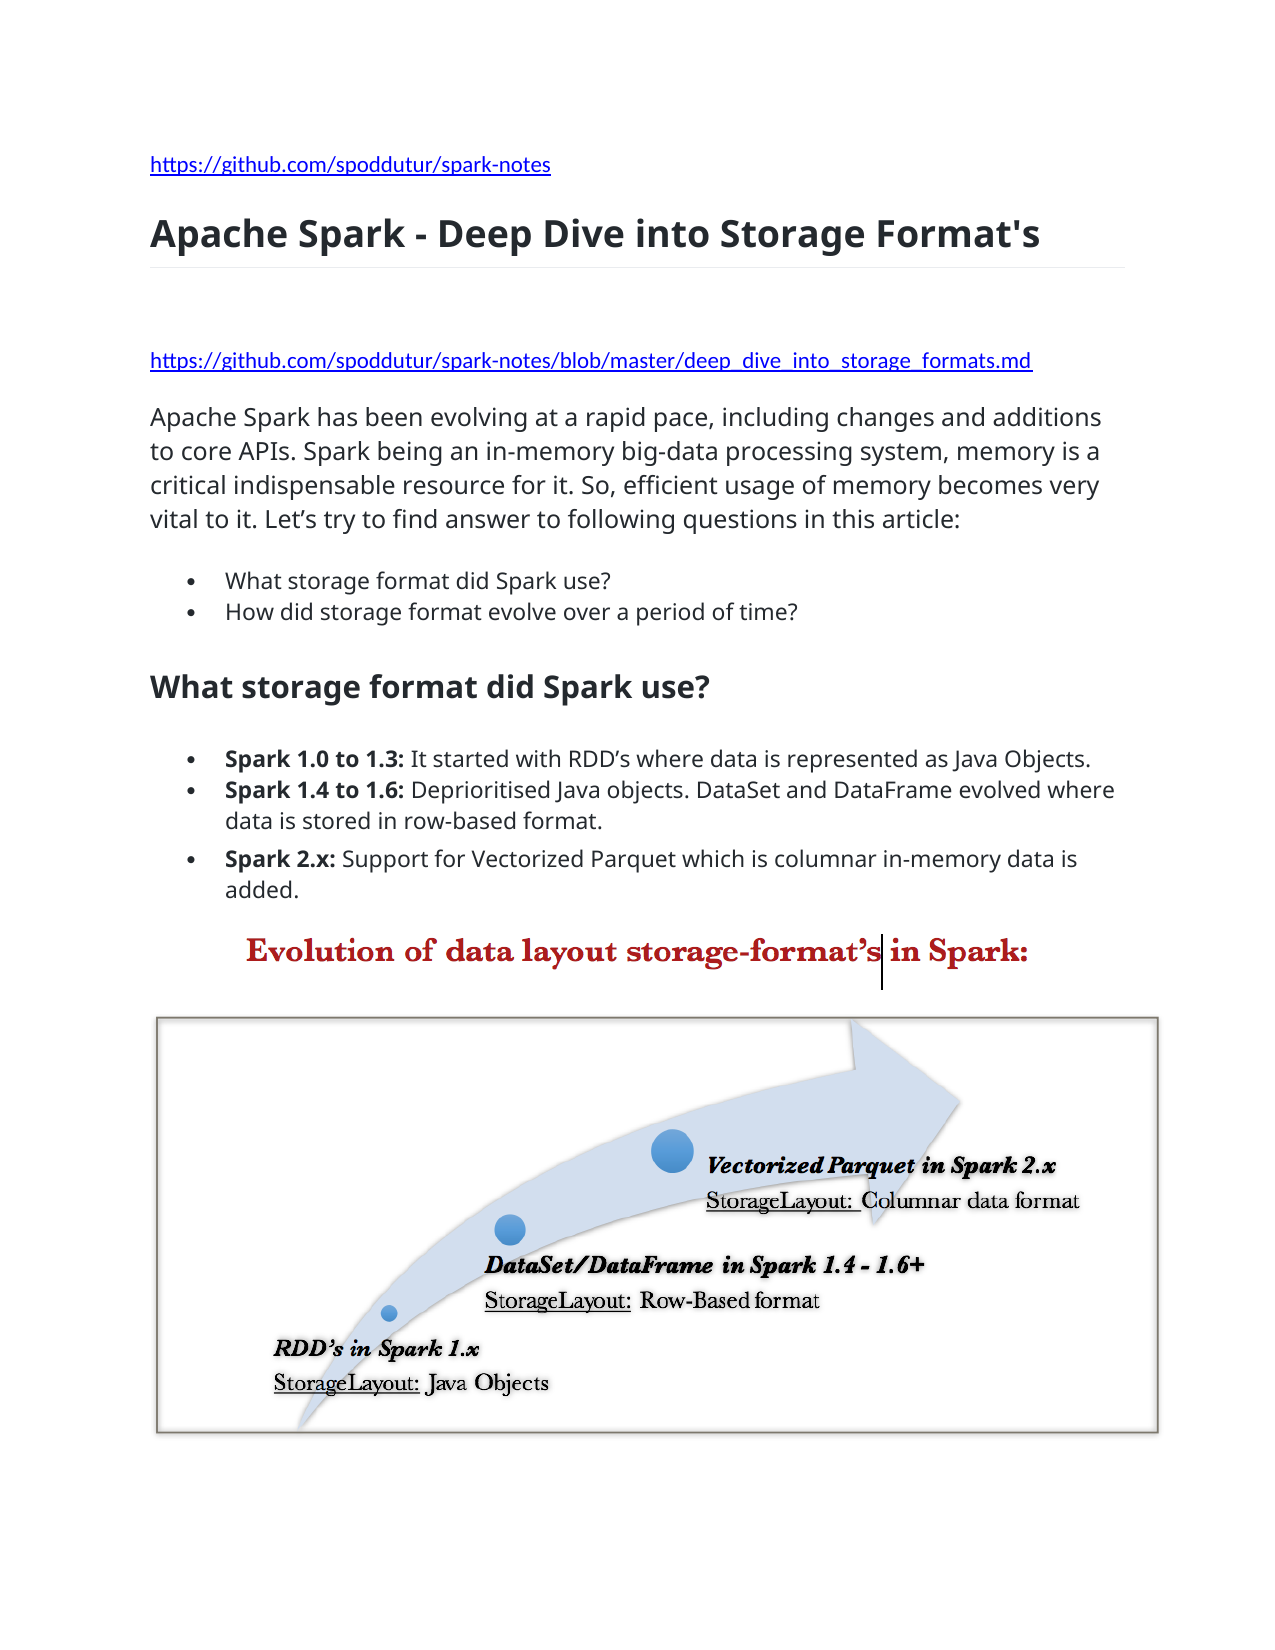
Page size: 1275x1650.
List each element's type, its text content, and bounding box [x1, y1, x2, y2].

text Apache Spark has been evolving at a rapid pace, including changes and additions to core APIs. Spark being an in-memory big-data processing system, memory is a critical indispensable resource for it. So, efficient usage of memory becomes very vital to it. Let’s try to find answer to following questions in this article: [150, 399, 1125, 535]
list Spark 1.0 to 1.3: It started with RDD’s where data is represented as Java Objects. [187, 743, 1125, 774]
text https://github.com/spoddutur/spark-notes [150, 150, 1125, 178]
text Apache Spark - Deep Dive into Storage Format's [150, 207, 1125, 267]
picture [150, 934, 1167, 1445]
subtitle What storage format did Spark use? [150, 664, 1125, 707]
list Spark 1.4 to 1.6: Deprioritised Java objects. DataSet and DataFrame evolved where data is stored in row-based format. [187, 774, 1125, 836]
list How did storage format evolve over a period of time? [187, 596, 1125, 627]
list What storage format did Spark use? [187, 564, 1125, 596]
list Spark 2.x: Support for Vectorized Parquet which is columnar in-memory data is added. [187, 843, 1125, 905]
text https://github.com/spoddutur/spark-notes/blob/master/deep_dive_into_storage_formats.md [150, 346, 1125, 374]
